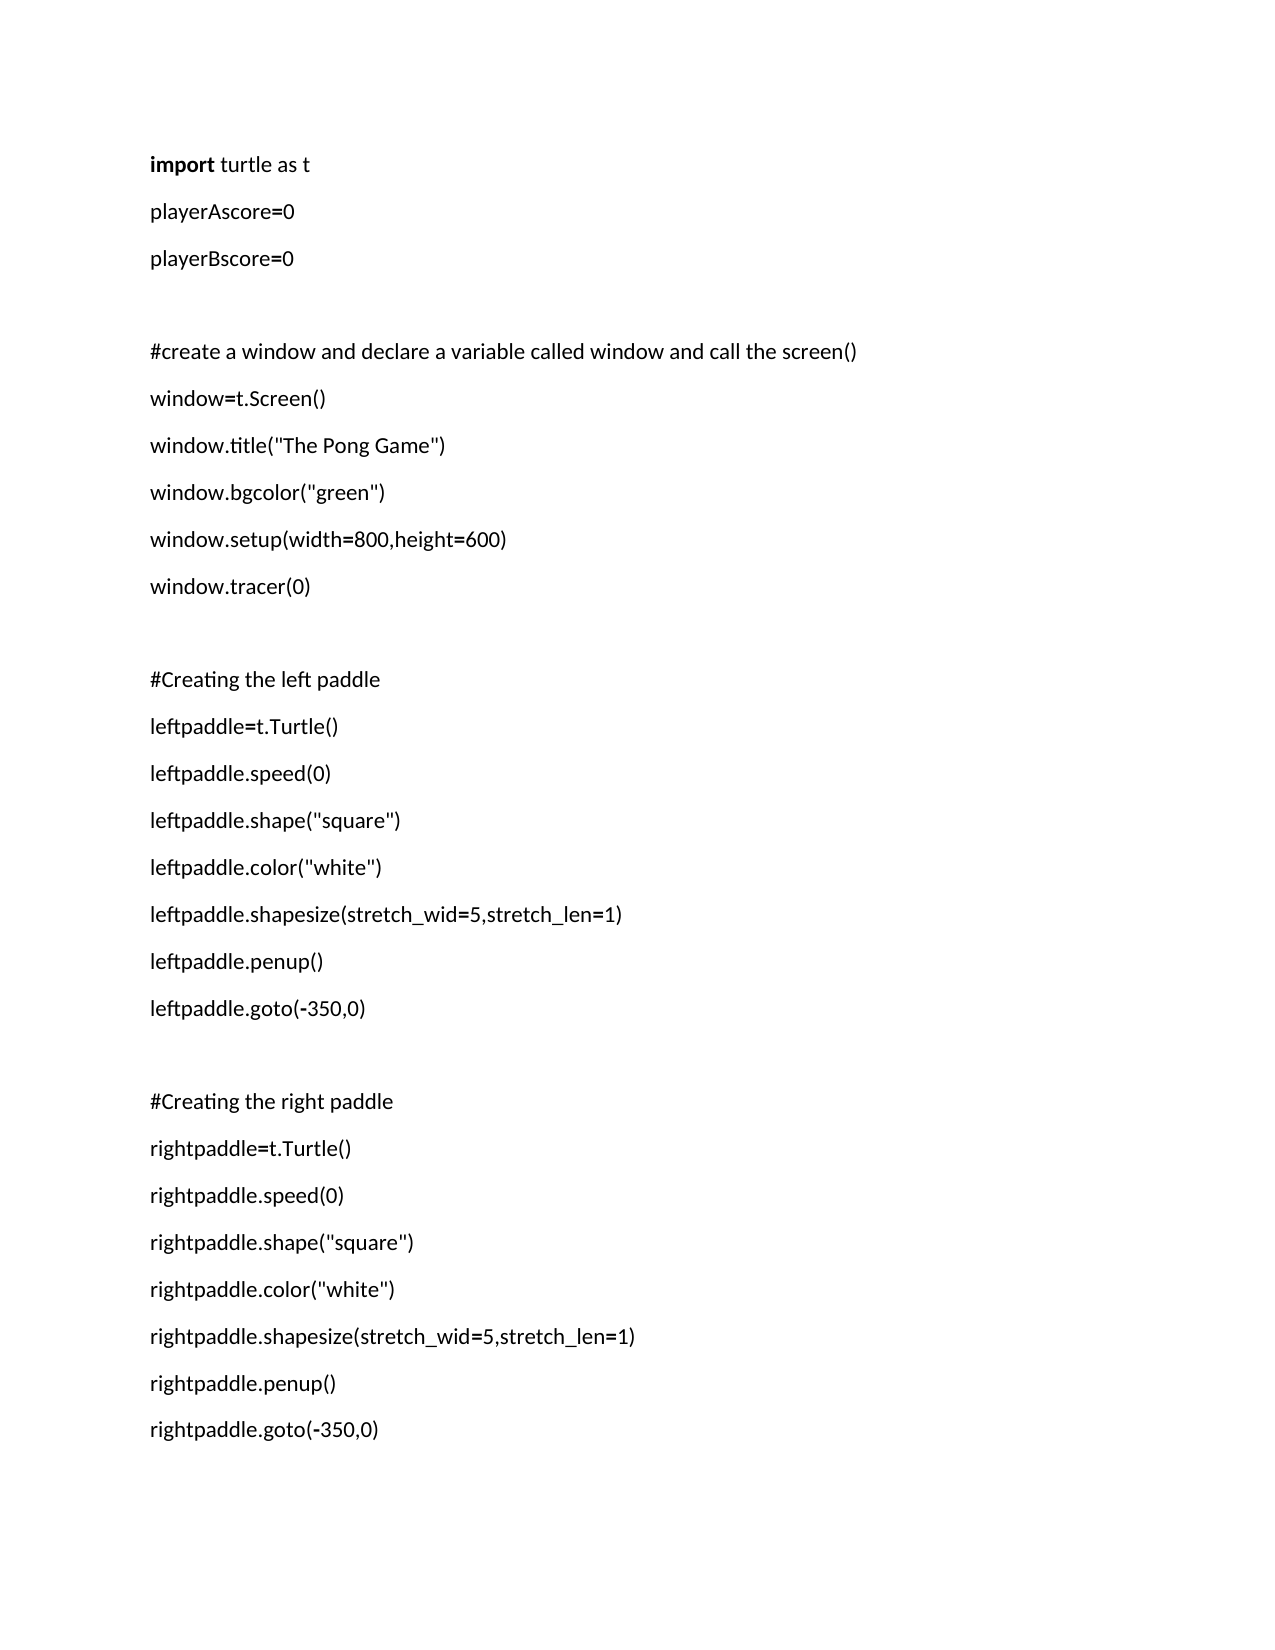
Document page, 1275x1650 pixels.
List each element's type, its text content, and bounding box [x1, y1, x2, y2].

text leftpaddle.shape("square") [150, 806, 1125, 834]
text leftpaddle.color("white") [150, 853, 1125, 881]
text rightpaddle.goto(-350,0) [150, 1416, 1125, 1444]
text leftpaddle.goto(-350,0) [150, 994, 1125, 1022]
text window.setup(width=800,height=600) [150, 525, 1125, 553]
text #Creating the right paddle [150, 1087, 1125, 1116]
text leftpaddle.shapesize(stretch_wid=5,stretch_len=1) [150, 900, 1125, 928]
text window=t.Screen() [150, 384, 1125, 412]
text playerBscore=0 [150, 244, 1125, 272]
text rightpaddle.shapesize(stretch_wid=5,stretch_len=1) [150, 1322, 1125, 1350]
text rightpaddle.shape("square") [150, 1228, 1125, 1256]
text import turtle as t [150, 150, 1125, 178]
text playerAscore=0 [150, 197, 1125, 225]
text #Creating the left paddle [150, 666, 1125, 694]
text rightpaddle.speed(0) [150, 1181, 1125, 1209]
text window.bgcolor("green") [150, 478, 1125, 506]
text window.title("The Pong Game") [150, 431, 1125, 459]
text rightpaddle=t.Turtle() [150, 1134, 1125, 1162]
text window.tracer(0) [150, 572, 1125, 600]
text #create a window and declare a variable called window and call the screen() [150, 337, 1125, 366]
text leftpaddle.speed(0) [150, 759, 1125, 787]
text rightpaddle.penup() [150, 1369, 1125, 1397]
text rightpaddle.color("white") [150, 1275, 1125, 1303]
text leftpaddle.penup() [150, 947, 1125, 975]
text leftpaddle=t.Turtle() [150, 712, 1125, 741]
